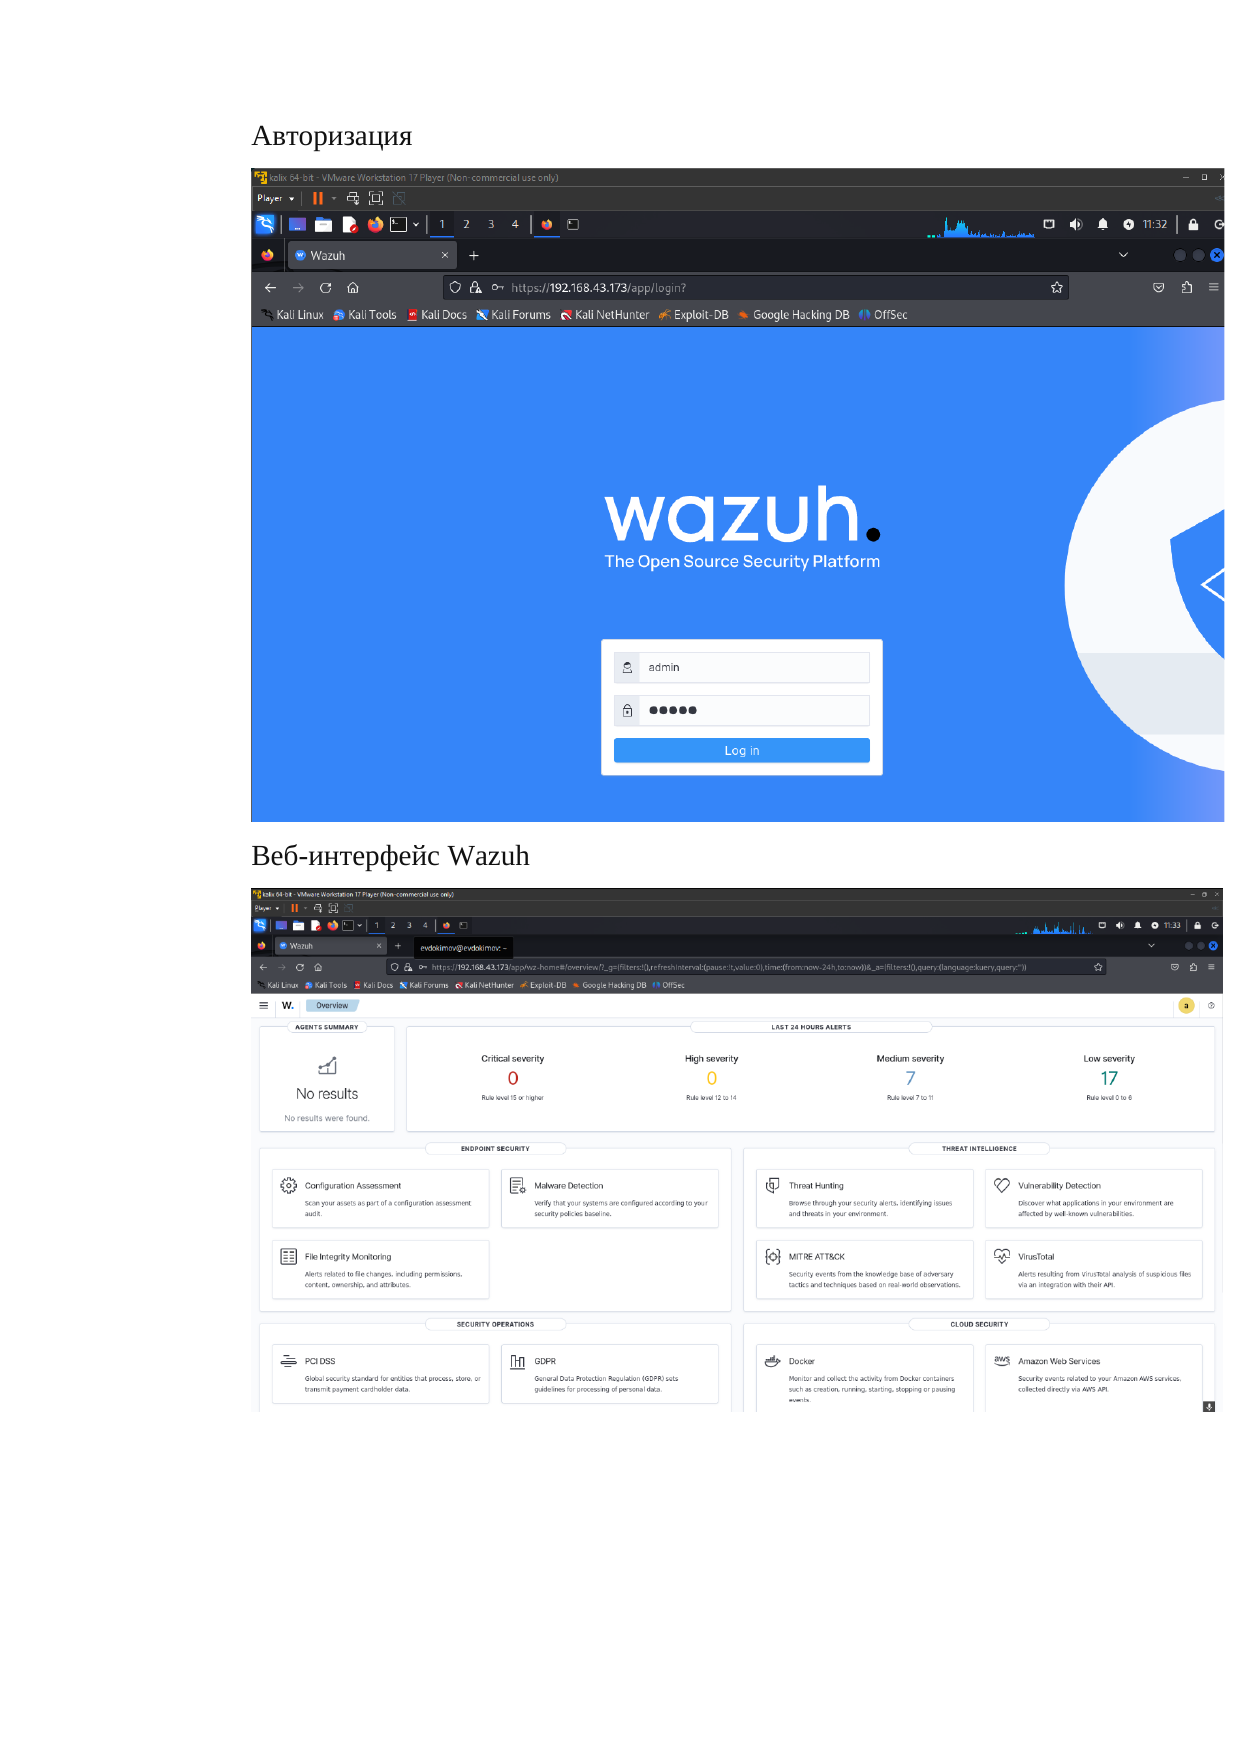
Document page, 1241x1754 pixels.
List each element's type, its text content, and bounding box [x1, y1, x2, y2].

picture [251, 168, 1225, 822]
picture [251, 888, 1223, 1412]
text Веб-интерфейс Wazuh [177, 838, 1152, 872]
text Авторизация [177, 118, 1152, 152]
